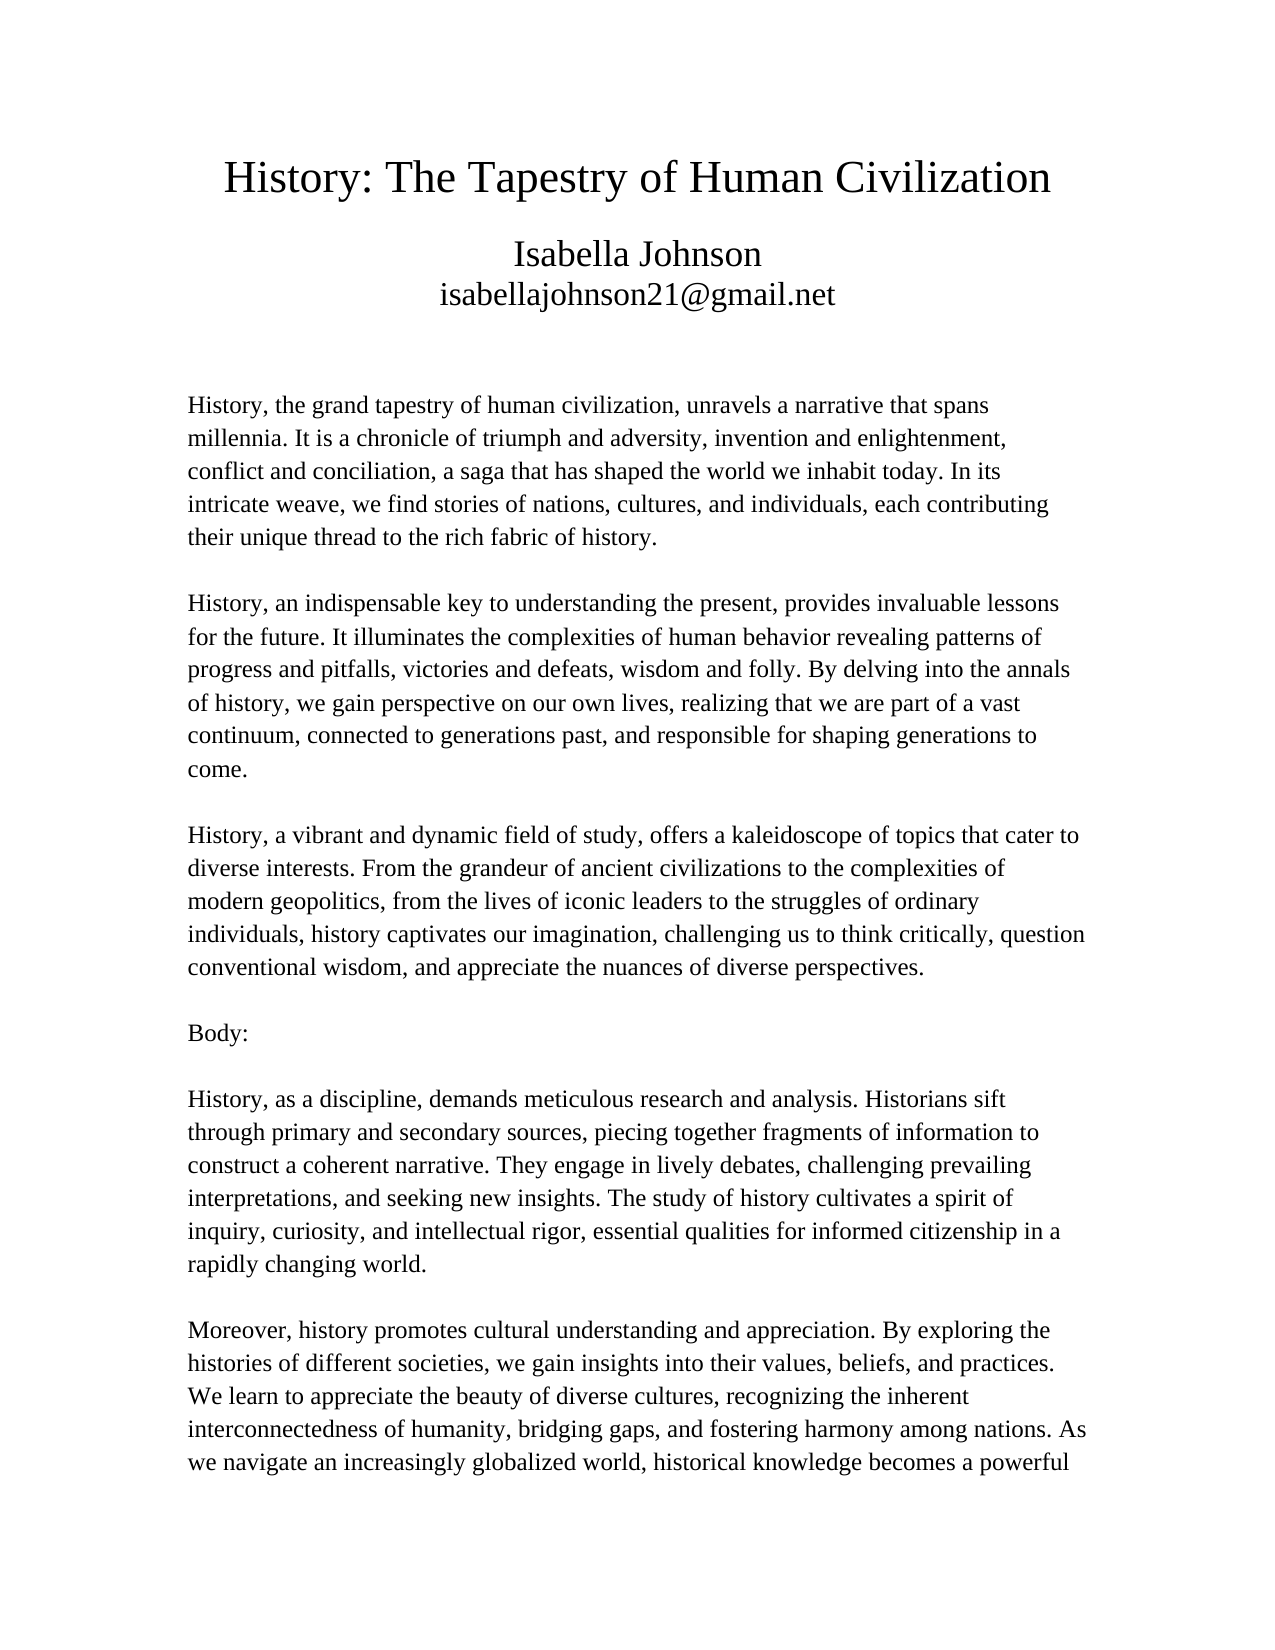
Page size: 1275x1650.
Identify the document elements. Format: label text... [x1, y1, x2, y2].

text isabellajohnson21@gmail.net [187, 274, 1087, 313]
text Isabella Johnson [187, 231, 1087, 274]
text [187, 390, 1087, 1476]
text History: The Tapestry of Human Civilization [187, 150, 1087, 203]
